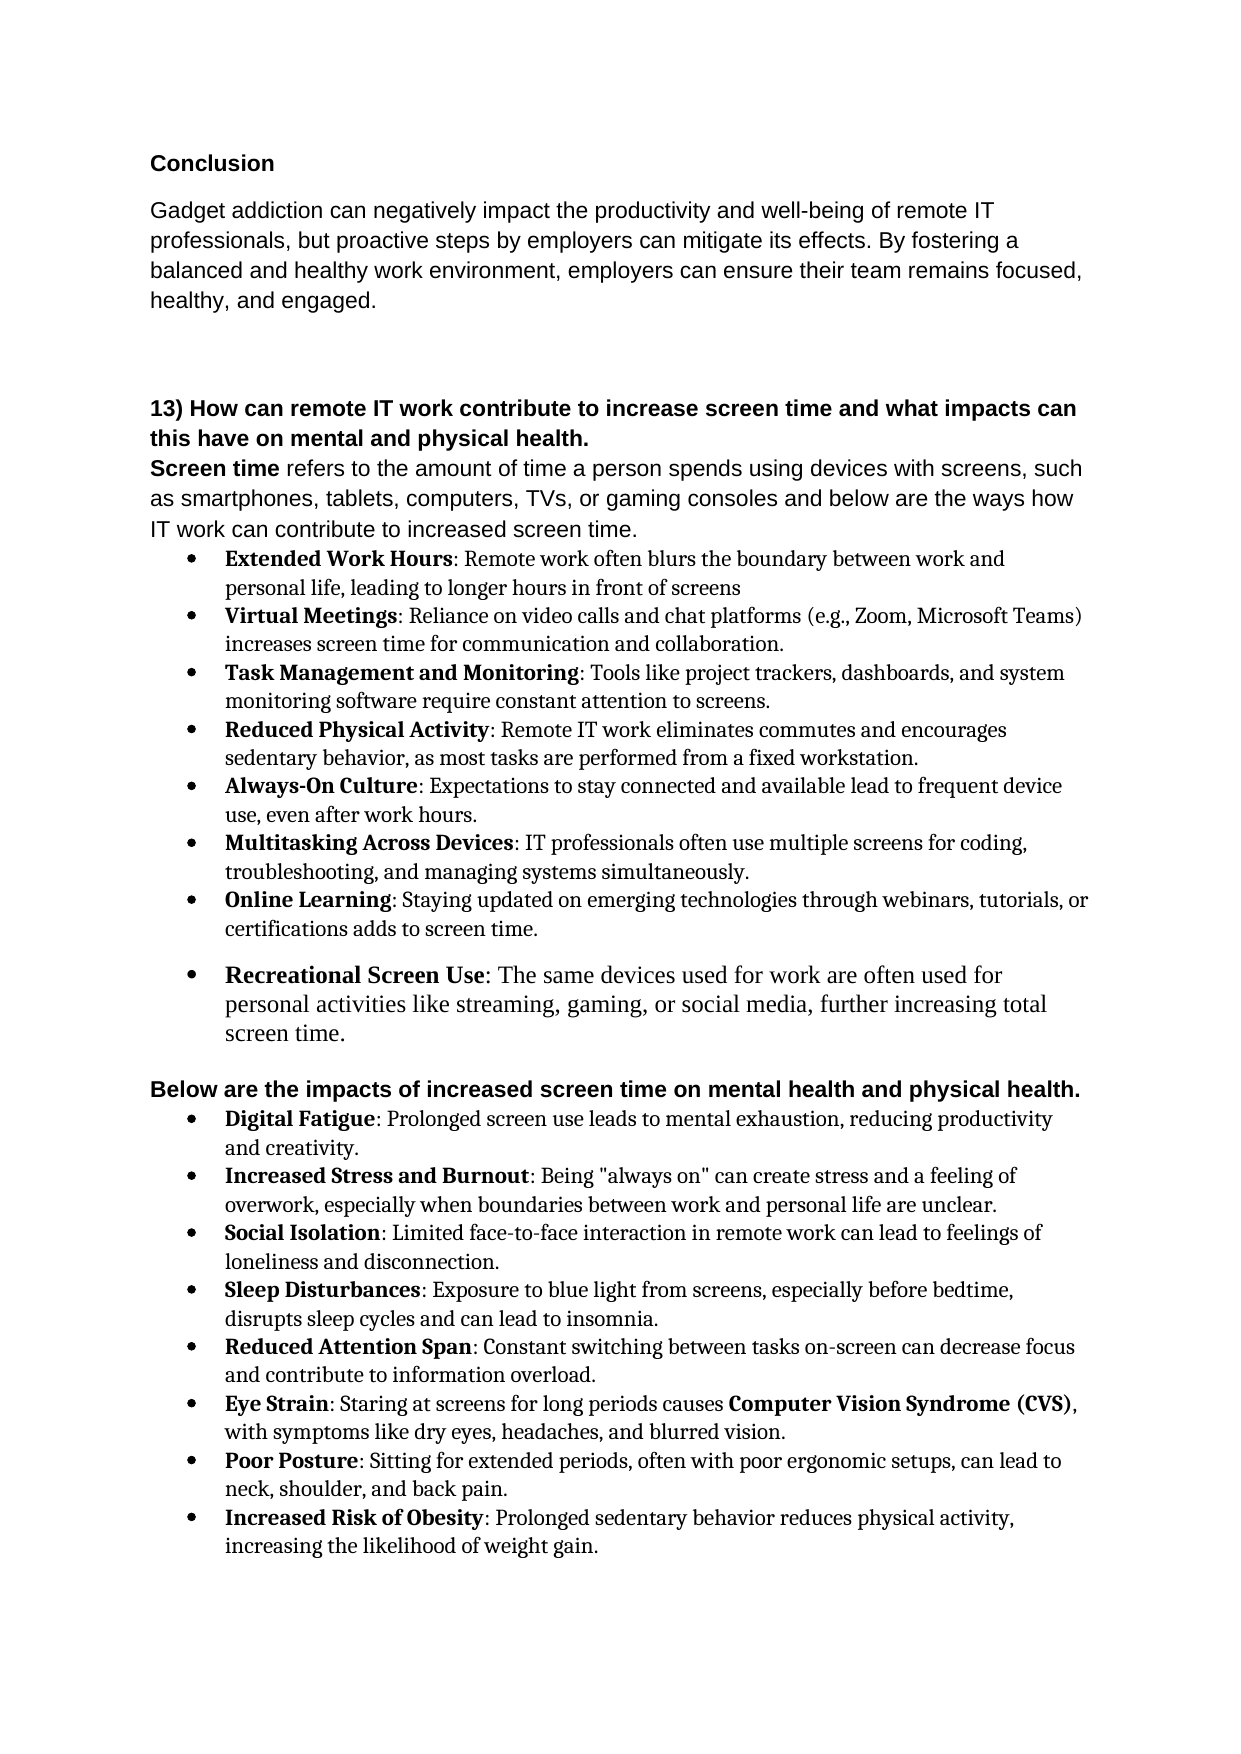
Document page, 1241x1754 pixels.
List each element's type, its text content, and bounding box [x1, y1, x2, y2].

list Multitasking Across Devices: IT professionals often use multiple screens for coding, troubleshooting, and managing systems simultaneously. [187, 830, 1090, 885]
list Digital Fatigue: Prolonged screen use leads to mental exhaustion, reducing productivity and creativity. [187, 1106, 1090, 1161]
list Virtual Meetings: Reliance on video calls and chat platforms (e.g., Zoom, Microsoft Teams) increases screen time for communication and collaboration. [187, 603, 1090, 657]
list Poor Posture: Sitting for extended periods, often with poor ergonomic setups, can lead to neck, shoulder, and back pain. [187, 1447, 1090, 1502]
list Reduced Physical Activity: Remote IT work eliminates commutes and encourages sedentary behavior, as most tasks are performed from a fixed workstation. [187, 716, 1090, 771]
list Increased Risk of Obesity: Prolonged sedentary behavior reduces physical activity, increasing the likelihood of weight gain. [187, 1504, 1090, 1559]
text Conclusion [150, 150, 1090, 176]
list Reduced Attention Span: Constant switching between tasks on-screen can decrease focus and contribute to information overload. [187, 1334, 1090, 1388]
text Screen time refers to the amount of time a person spends using devices with screens, such as smartphones, tablets, computers, TVs, or gaming consoles and below are the ways how IT work can contribute to increased screen time. [150, 455, 1090, 542]
list Task Management and Monitoring: Tools like project trackers, dashboards, and system monitoring software require constant attention to screens. [187, 659, 1090, 714]
list Social Isolation: Limited face-to-face interaction in remote work can lead to feelings of loneliness and disconnection. [187, 1220, 1090, 1275]
list Increased Stress and Burnout: Being "always on" can create stress and a feeling of overwork, especially when boundaries between work and personal life are unclear. [187, 1163, 1090, 1218]
text Below are the impacts of increased screen time on mental health and physical health. [150, 1076, 1090, 1102]
list Always-On Culture: Expectations to stay connected and available lead to frequent device use, even after work hours. [187, 773, 1090, 828]
list Sleep Disturbances: Exposure to blue light from screens, especially before bedtime, disrupts sleep cycles and can lead to insomnia. [187, 1277, 1090, 1332]
text Gadget addiction can negatively impact the productivity and well-being of remote IT professionals, but proactive steps by employers can mitigate its effects. By fostering a balanced and healthy work environment, employers can ensure their team remains focused, healthy, and engaged. [150, 197, 1090, 314]
list Online Learning: Staying updated on emerging technologies through webinars, tutorials, or certifications adds to screen time. [187, 887, 1090, 942]
list Extended Work Hours: Remote work often blurs the boundary between work and personal life, leading to longer hours in front of screens [187, 546, 1090, 601]
list Recreational Screen Use: The same devices used for work are often used for personal activities like streaming, gaming, or social media, further increasing total screen time. [187, 961, 1090, 1047]
text 13) How can remote IT work contribute to increase screen time and what impacts can this have on mental and physical health. [150, 395, 1090, 451]
list Eye Strain: Staring at screens for long periods causes Computer Vision Syndrome (CVS), with symptoms like dry eyes, headaches, and blurred vision. [187, 1391, 1090, 1445]
